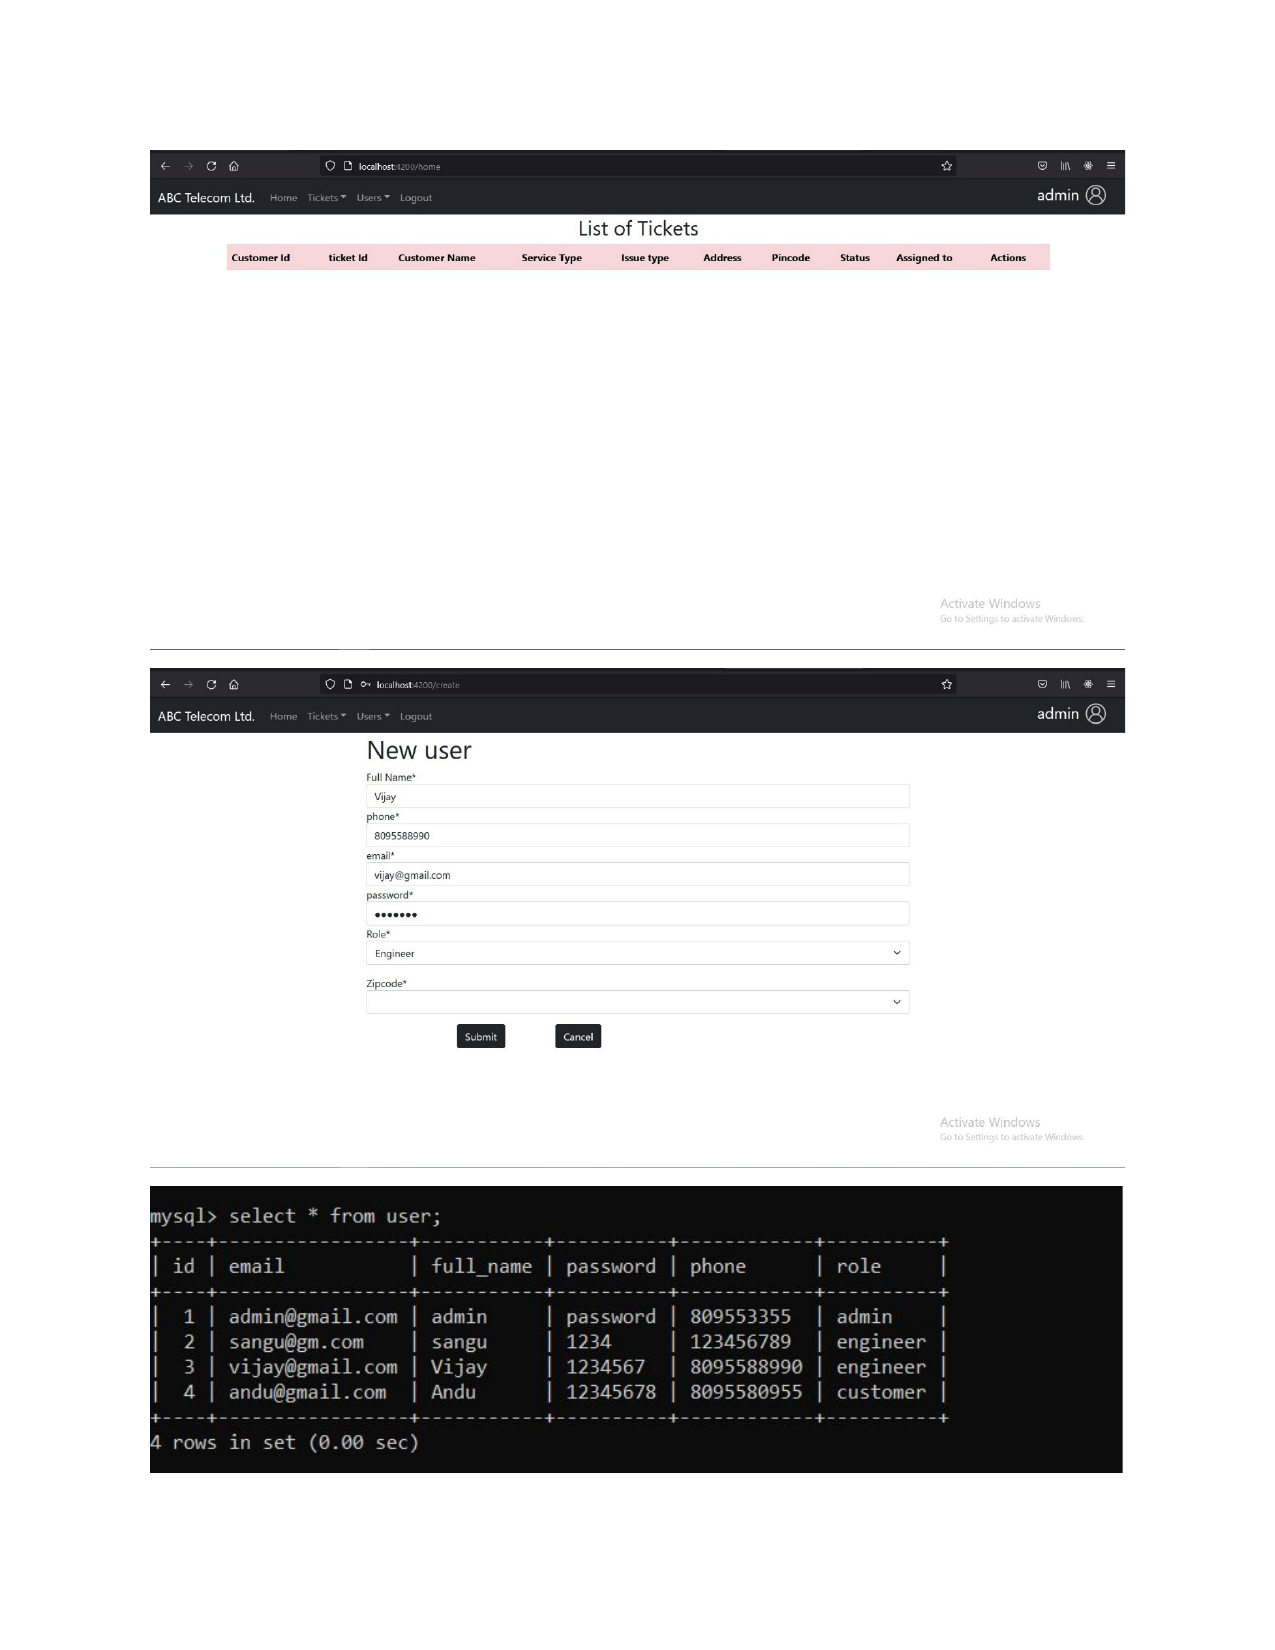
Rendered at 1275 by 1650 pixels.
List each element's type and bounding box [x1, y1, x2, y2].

picture [150, 150, 1125, 650]
picture [150, 668, 1125, 1168]
picture [150, 1186, 1123, 1473]
